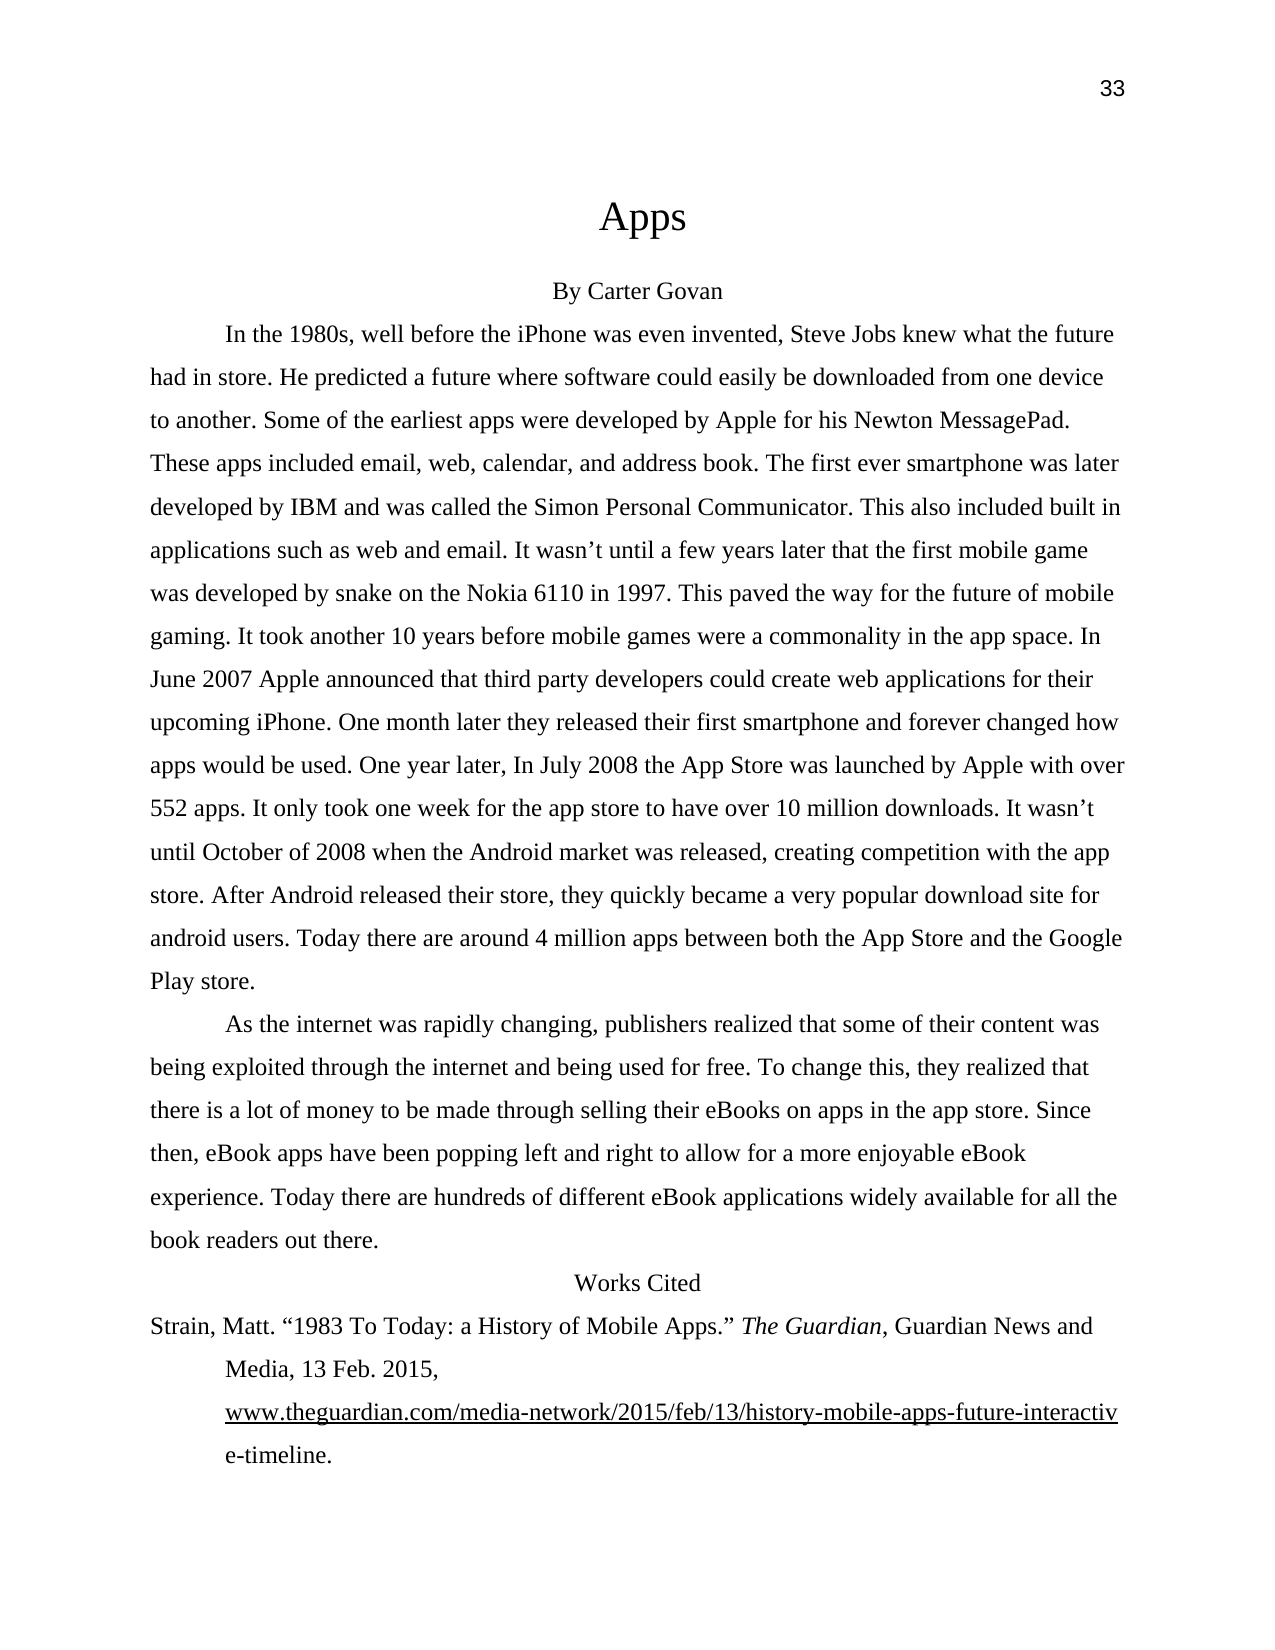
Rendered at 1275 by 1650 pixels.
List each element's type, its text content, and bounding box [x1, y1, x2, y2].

subtitle Apps [150, 192, 1125, 239]
text As the internet was rapidly changing, publishers realized that some of their content was being exploited through the internet and being used for free. To change this, they realized that there is a lot of money to be made through selling their eBooks on apps in the app store. Since then, eBook apps have been popping left and right to allow for a more enjoyable eBook experience. Today there are hundreds of different eBook applications widely available for all the book readers out there. [150, 1009, 1125, 1253]
text Works Cited [150, 1268, 1125, 1297]
text www.theguardian.com/media-network/2015/feb/13/history-mobile-apps-future-interactiv [150, 1397, 1125, 1426]
text Strain, Matt. “1983 To Today: a History of Mobile Apps.” The Guardian, Guardian News and [150, 1311, 1125, 1340]
text Media, 13 Feb. 2015, [150, 1354, 1125, 1383]
text By Carter Govan [150, 276, 1125, 305]
text e-timeline. [150, 1440, 1125, 1469]
text In the 1980s, well before the iPhone was even invented, Steve Jobs knew what the future had in store. He predicted a future where software could easily be downloaded from one device to another. Some of the earliest apps were developed by Apple for his Newton MessagePad. These apps included email, web, calendar, and address book. The first ever smartphone was later developed by IBM and was called the Simon Personal Communicator. This also included built in applications such as web and email. It wasn’t until a few years later that the first mobile game was developed by snake on the Nokia 6110 in 1997. This paved the way for the future of mobile gaming. It took another 10 years before mobile games were a commonality in the app space. In June 2007 Apple announced that third party developers could create web applications for their upcoming iPhone. One month later they released their first smartphone and forever changed how apps would be used. One year later, In July 2008 the App Store was launched by Apple with over 552 apps. It only took one week for the app store to have over 10 million downloads. It wasn’t until October of 2008 when the Android market was released, creating competition with the app store. After Android released their store, they quickly became a very popular download site for android users. Today there are around 4 million apps between both the App Store and the Google Play store. [150, 319, 1125, 995]
